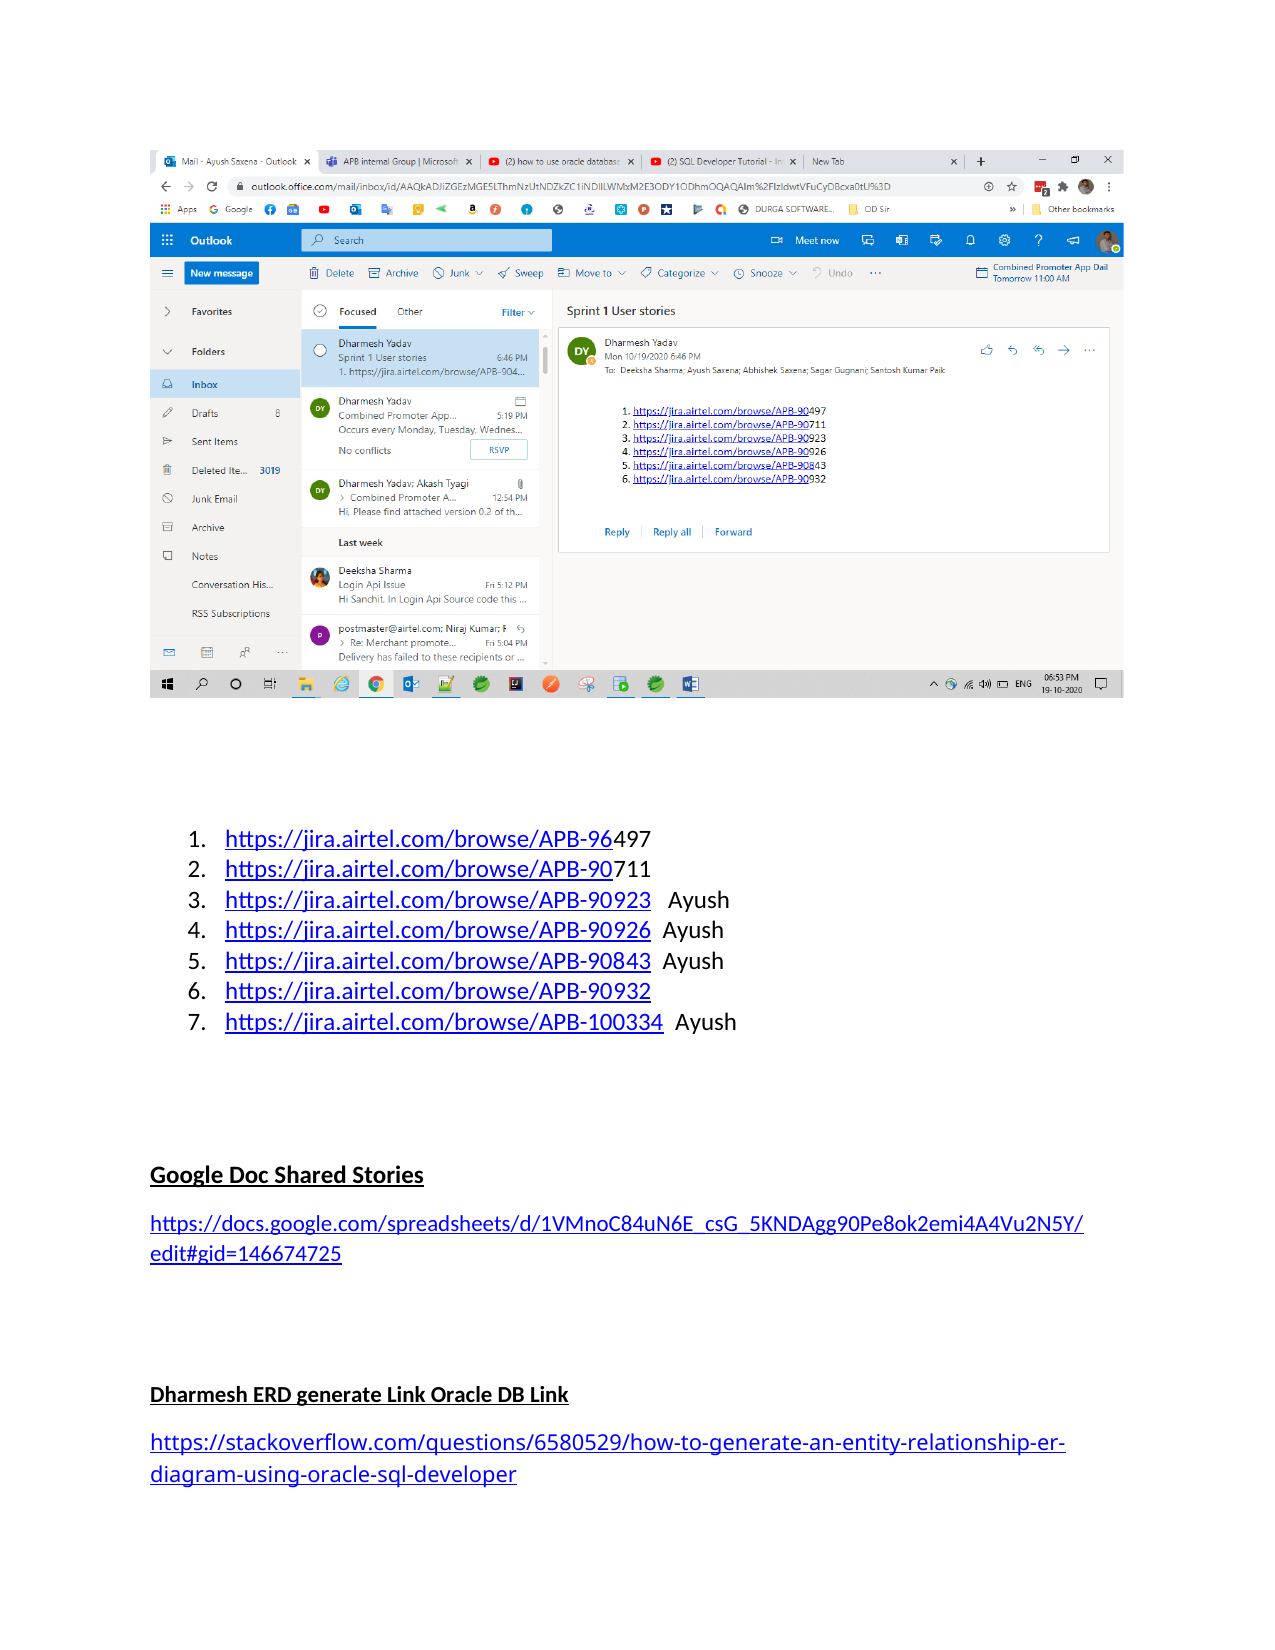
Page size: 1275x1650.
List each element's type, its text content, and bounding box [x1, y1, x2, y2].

text https://docs.google.com/spreadsheets/d/1VMnoC84uN6E_csG_5KNDAgg90Pe8ok2emi4A4Vu2N5Y/edit#gid=146674725 [150, 1209, 1125, 1267]
text https://stackoverflow.com/questions/6580529/how-to-generate-an-entity-relationship-er-diagram-using-oracle-sql-developer [150, 1427, 1125, 1488]
list https://jira.airtel.com/browse/APB-90932 [187, 975, 1125, 1006]
list https://jira.airtel.com/browse/APB-100334 Ayush [187, 1006, 1125, 1036]
list https://jira.airtel.com/browse/APB-90843 Ayush [187, 945, 1125, 975]
list https://jira.airtel.com/browse/APB-90923 Ayush [187, 884, 1125, 914]
picture [150, 150, 1124, 698]
text Google Doc Shared Stories [150, 1159, 1125, 1190]
list https://jira.airtel.com/browse/APB-90926 Ayush [187, 914, 1125, 945]
list https://jira.airtel.com/browse/APB-90711 [187, 853, 1125, 884]
text Dharmesh ERD generate Link Oracle DB Link [150, 1380, 1125, 1408]
list https://jira.airtel.com/browse/APB-96497 [187, 823, 1125, 853]
